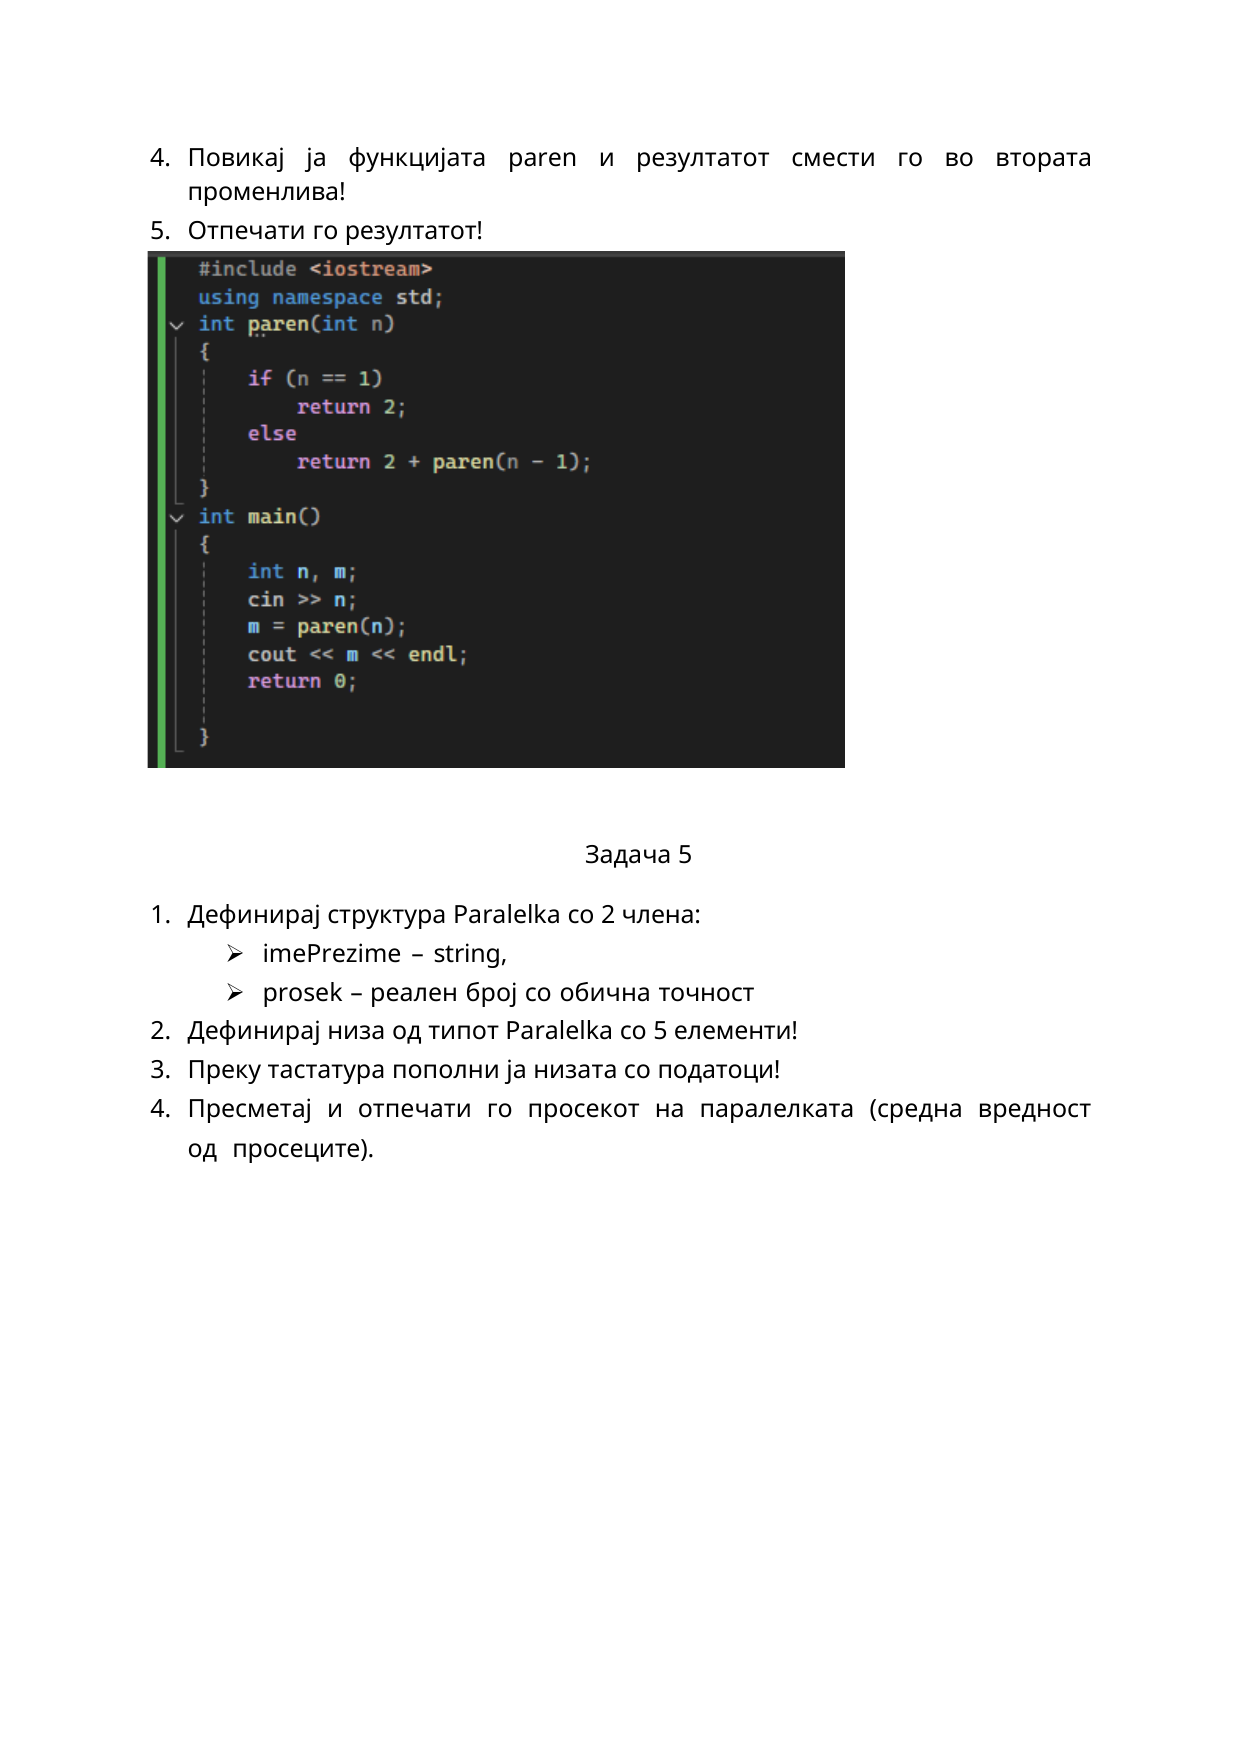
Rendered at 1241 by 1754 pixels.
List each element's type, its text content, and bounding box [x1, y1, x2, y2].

picture [147, 251, 845, 768]
list Преку тастатура пополни ја низата со податоци! [150, 1052, 1093, 1086]
list Дефинирај низа од типот Paralelka со 5 елементи! [150, 1013, 1093, 1047]
text Задача 5 [185, 837, 1093, 871]
list imePrezime – string, [225, 935, 1093, 969]
list Отпечати го резултатот! [150, 212, 1093, 246]
list Дефинирај структура Paralelka со 2 члена: [150, 896, 1093, 931]
list prosek – реален број со обична точност [225, 974, 1093, 1008]
list Пресметај и отпечати го просекот на паралелката (средна вредност од просеците). [150, 1091, 1091, 1164]
list Повикај ја функцијата paren и резултатот смести го во втората променлива! [150, 139, 1093, 208]
